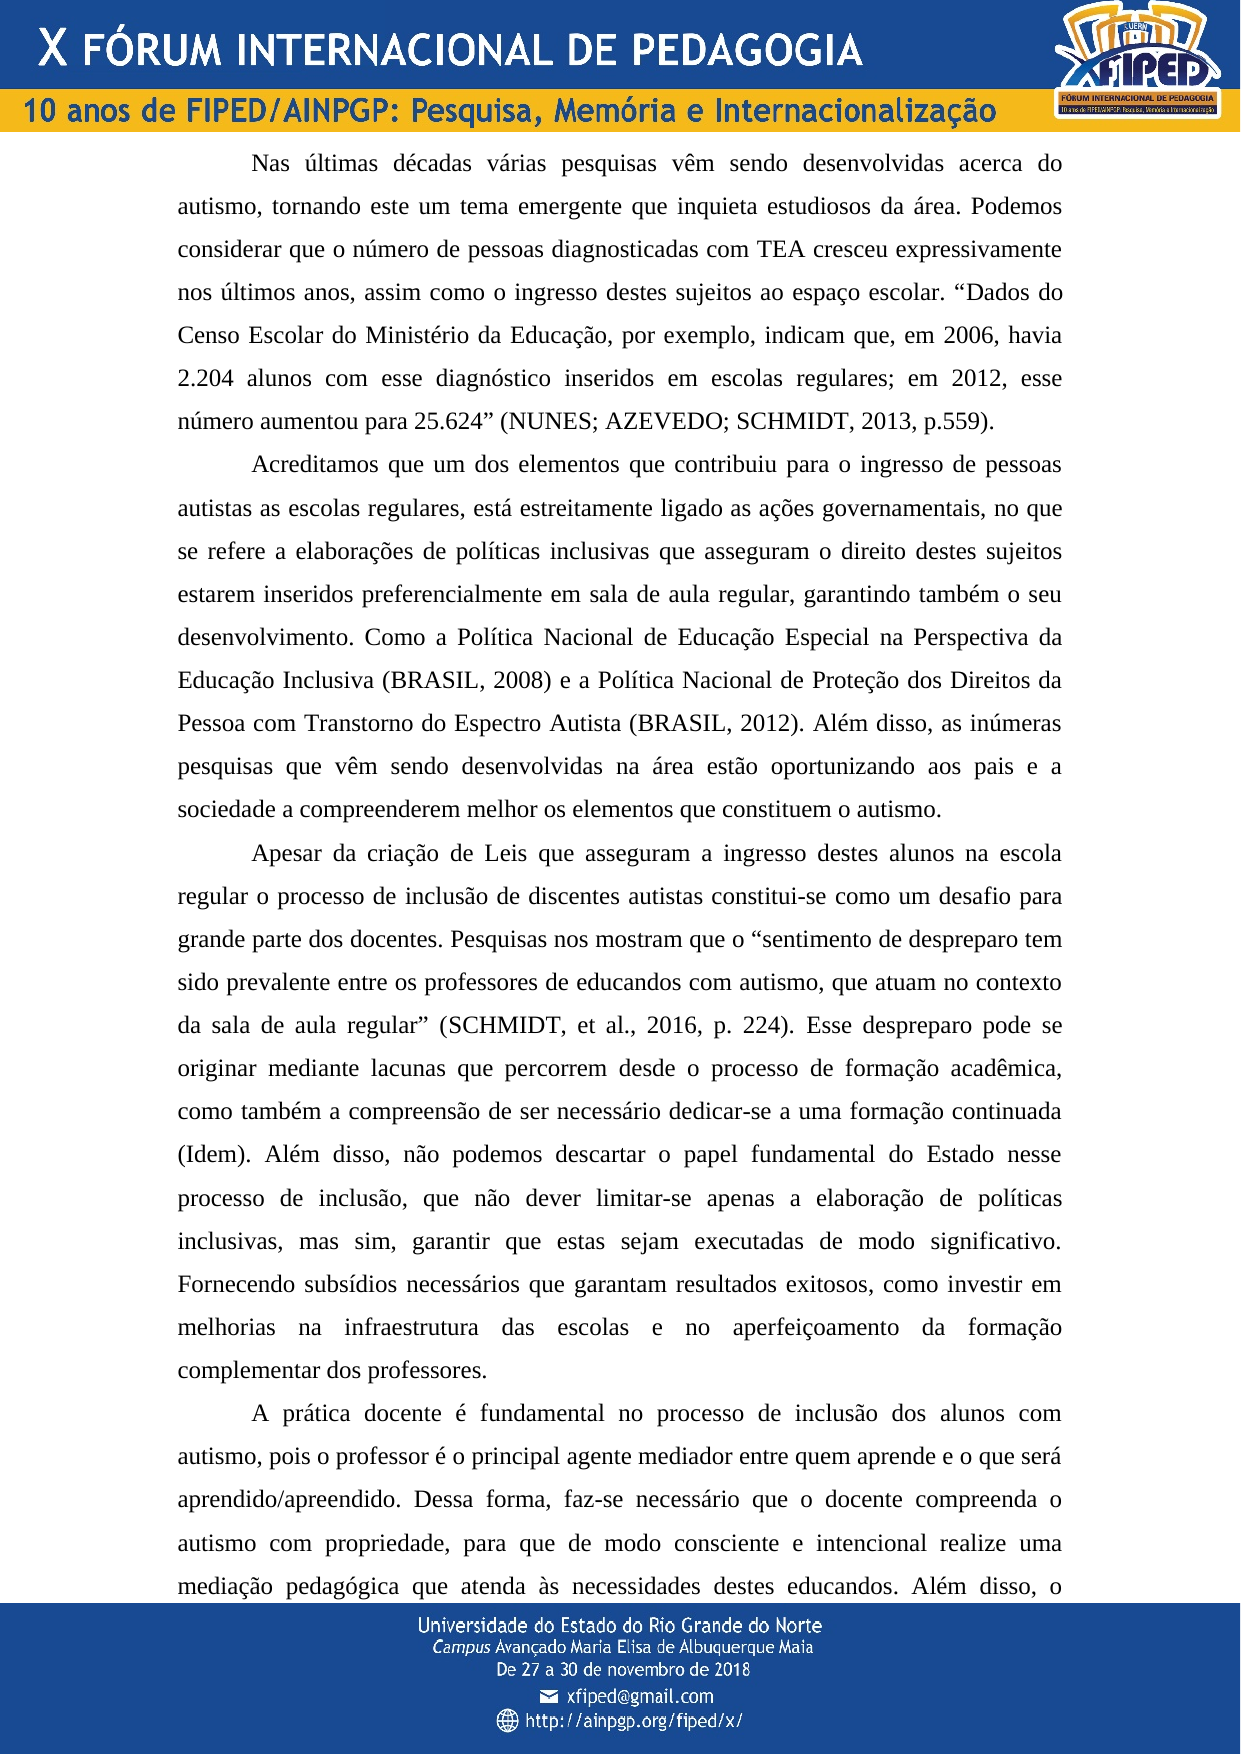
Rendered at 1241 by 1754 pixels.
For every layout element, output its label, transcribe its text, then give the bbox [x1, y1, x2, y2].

text Acreditamos que um dos elementos que contribuiu para o ingresso de pessoas autistas as escolas regulares, está estreitamente ligado as ações governamentais, no que se refere a elaborações de políticas inclusivas que asseguram o direito destes sujeitos estarem inseridos preferencialmente em sala de aula regular, garantindo também o seu desenvolvimento. Como a Política Nacional de Educação Especial na Perspectiva da Educação Inclusiva (BRASIL, 2008) e a Política Nacional de Proteção dos Direitos da Pessoa com Transtorno do Espectro Autista (BRASIL, 2012). Além disso, as inúmeras pesquisas que vêm sendo desenvolvidas na área estão oportunizando aos pais e a sociedade a compreenderem melhor os elementos que constituem o autismo. [177, 449, 1063, 823]
text Apesar da criação de Leis que asseguram a ingresso destes alunos na escola regular o processo de inclusão de discentes autistas constitui-se como um desafio para grande parte dos docentes. Pesquisas nos mostram que o “sentimento de despreparo tem sido prevalente entre os professores de educandos com autismo, que atuam no contexto da sala de aula regular” (SCHMIDT, et al., 2016, p. 224). Esse despreparo pode se originar mediante lacunas que percorrem desde o processo de formação acadêmica, como também a compreensão de ser necessário dedicar-se a uma formação continuada (Idem). Além disso, não podemos descartar o papel fundamental do Estado nesse processo de inclusão, que não dever limitar-se apenas a elaboração de políticas inclusivas, mas sim, garantir que estas sejam executadas de modo significativo. Fornecendo subsídios necessários que garantam resultados exitosos, como investir em melhorias na infraestrutura das escolas e no aperfeiçoamento da formação complementar dos professores. [177, 838, 1063, 1384]
picture [0, 0, 1241, 132]
picture [0, 1603, 1241, 1754]
text Nas últimas décadas várias pesquisas vêm sendo desenvolvidas acerca do autismo, tornando este um tema emergente que inquieta estudiosos da área. Podemos considerar que o número de pessoas diagnosticadas com TEA cresceu expressivamente nos últimos anos, assim como o ingresso destes sujeitos ao espaço escolar. “Dados do Censo Escolar do Ministério da Educação, por exemplo, indicam que, em 2006, havia 2.204 alunos com esse diagnóstico inseridos em escolas regulares; em 2012, esse número aumentou para 25.624” (NUNES; AZEVEDO; SCHMIDT, 2013, p.559). [177, 148, 1063, 435]
